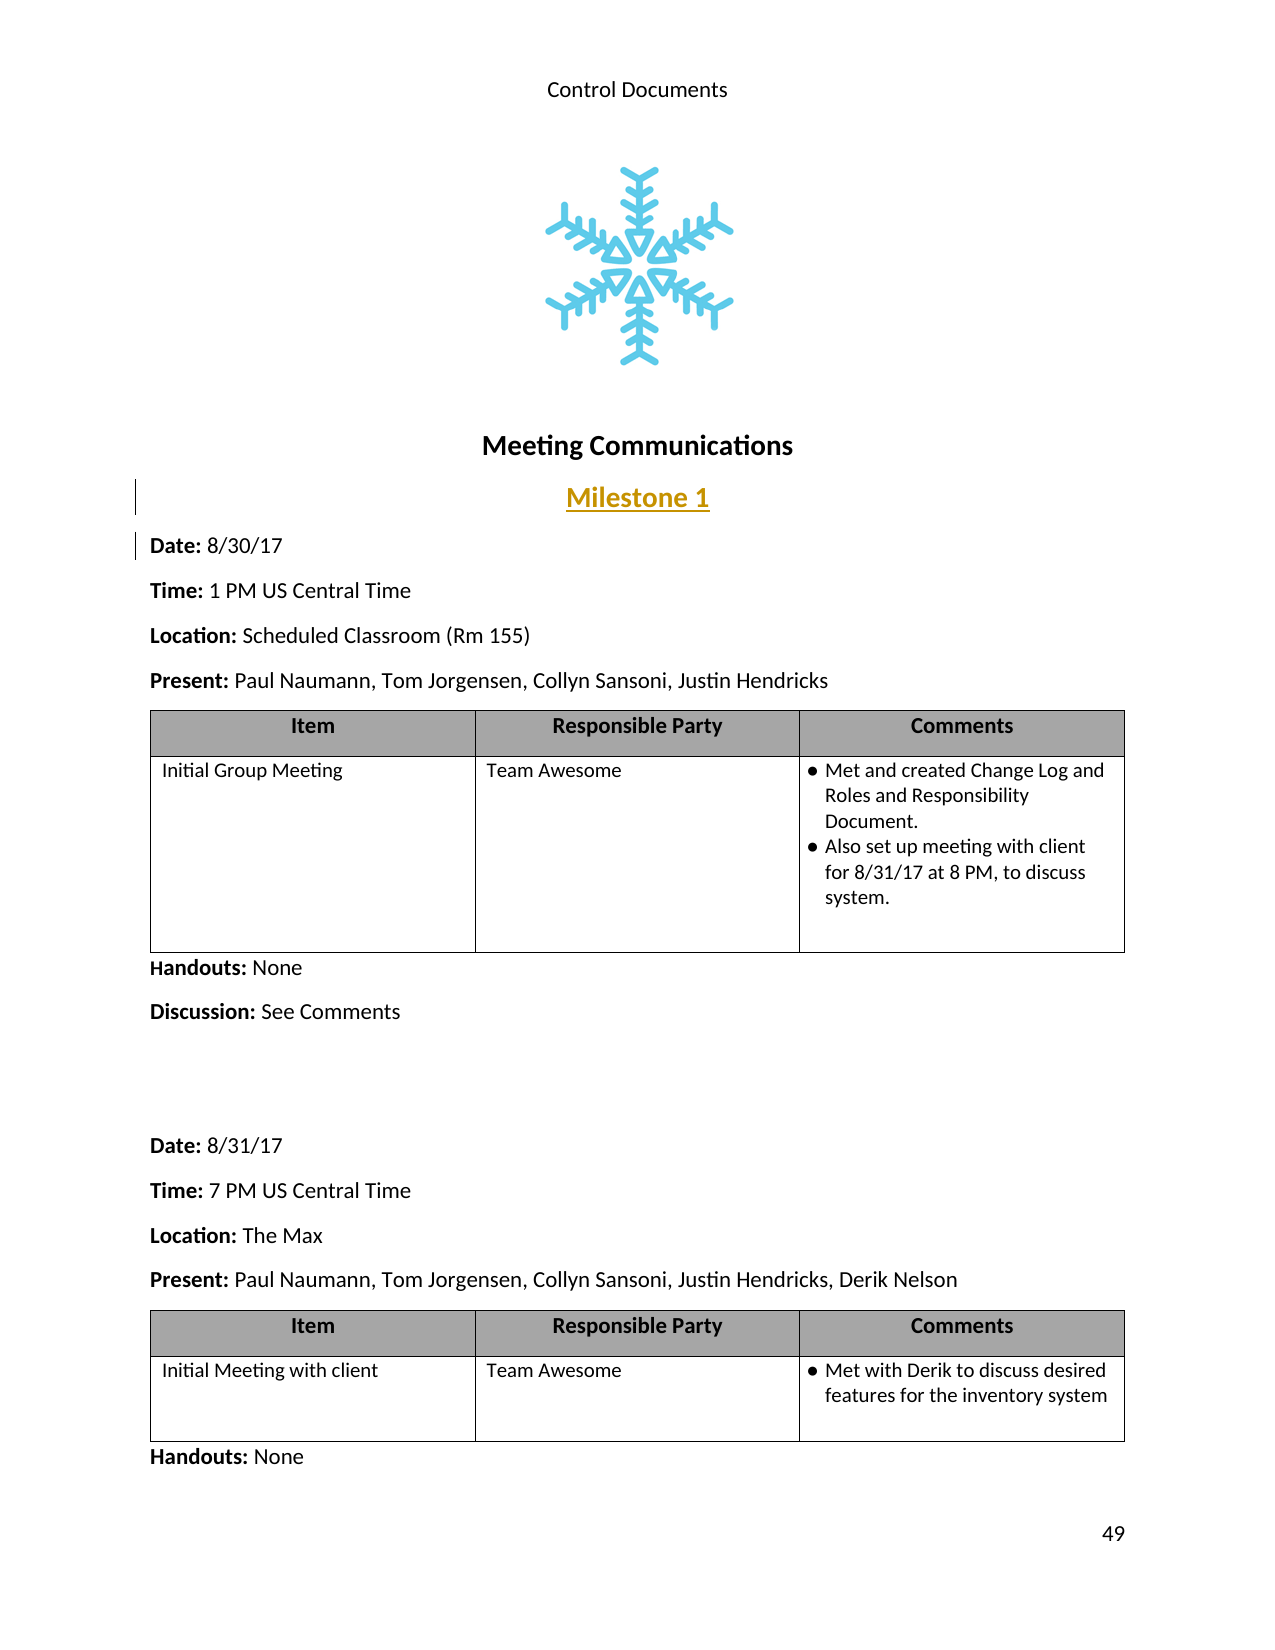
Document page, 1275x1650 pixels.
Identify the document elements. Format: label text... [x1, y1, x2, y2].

text Location: Scheduled Classroom (Rm 155) [150, 621, 1125, 649]
text Handouts: None [150, 1442, 1125, 1470]
table_header Responsible Party [476, 711, 799, 756]
table_header Responsible Party [476, 1311, 799, 1356]
table_header Item [151, 1311, 475, 1356]
table_cell Met and created Change Log and Roles and Responsibility Document. Also set up meeting with client for 8/31/17 at 8 PM, to discuss system. [800, 757, 1124, 952]
table_cell Initial Meeting with client [151, 1357, 475, 1441]
text Meeting Communications [150, 427, 1125, 463]
table_cell Met with Derik to discuss desired features for the inventory system [800, 1357, 1124, 1441]
table_header Comments [800, 711, 1124, 756]
text Time: 1 PM US Central Time [150, 576, 1125, 604]
table_cell Team Awesome [476, 757, 799, 952]
table_cell Team Awesome [476, 1357, 799, 1441]
text Present: Paul Naumann, Tom Jorgensen, Collyn Sansoni, Justin Hendricks, Derik Nelson [150, 1266, 1125, 1294]
picture [369, 131, 907, 399]
table_header Item [151, 711, 475, 756]
table_header Comments [800, 1311, 1124, 1356]
text Date: 8/31/17 [150, 1132, 1125, 1159]
text Time: 7 PM US Central Time [150, 1176, 1125, 1204]
text Handouts: None [150, 953, 1125, 981]
text Discussion: See Comments [150, 997, 1125, 1026]
text Date: 8/30/17 [150, 532, 1125, 560]
text Present: Paul Naumann, Tom Jorgensen, Collyn Sansoni, Justin Hendricks [150, 666, 1125, 694]
text Location: The Max [150, 1221, 1125, 1249]
table_cell Initial Group Meeting [151, 757, 475, 952]
